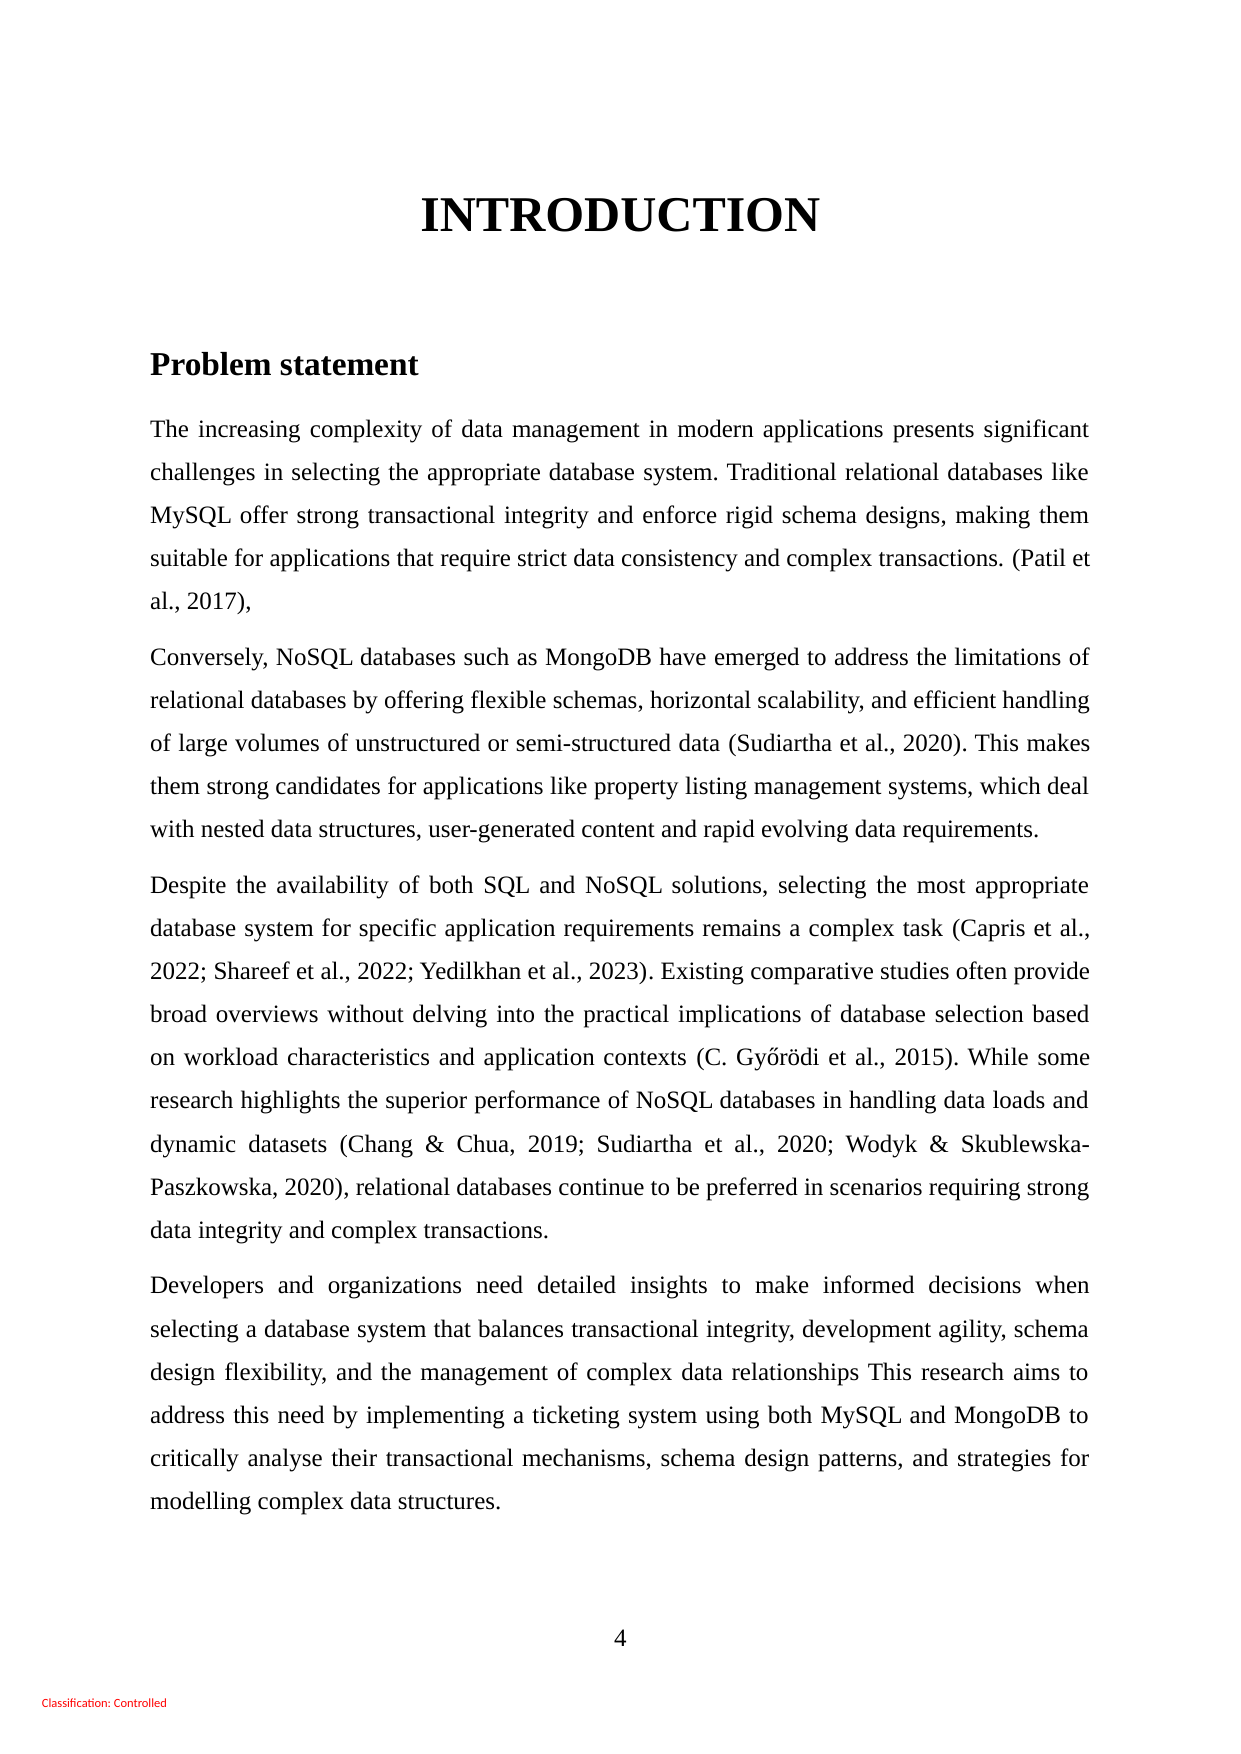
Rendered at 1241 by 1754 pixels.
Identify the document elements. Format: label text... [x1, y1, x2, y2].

text Despite the availability of both SQL and NoSQL solutions, selecting the most appropriate database system for specific application requirements remains a complex task (Capris et al., 2022; Shareef et al., 2022; Yedilkhan et al., 2023). Existing comparative studies often provide broad overviews without delving into the practical implications of database selection based on workload characteristics and application contexts (C. Győrödi et al., 2015). While some research highlights the superior performance of NoSQL databases in handling data loads and dynamic datasets (Chang & Chua, 2019; Sudiartha et al., 2020; Wodyk & Skublewska-Paszkowska, 2020), relational databases continue to be preferred in scenarios requiring strong data integrity and complex transactions. [150, 870, 1090, 1244]
subtitle INTRODUCTION [150, 185, 1090, 243]
text Conversely, NoSQL databases such as MongoDB have emerged to address the limitations of relational databases by offering flexible schemas, horizontal scalability, and efficient handling of large volumes of unstructured or semi-structured data (Sudiartha et al., 2020). This makes them strong candidates for applications like property listing management systems, which deal with nested data structures, user-generated content and rapid evolving data requirements. [150, 642, 1090, 843]
subtitle Problem statement [150, 344, 1090, 382]
text The increasing complexity of data management in modern applications presents significant challenges in selecting the appropriate database system. Traditional relational databases like MySQL offer strong transactional integrity and enforce rigid schema designs, making them suitable for applications that require strict data consistency and complex transactions. (Patil et al., 2017), [150, 414, 1090, 615]
text Developers and organizations need detailed insights to make informed decisions when selecting a database system that balances transactional integrity, development agility, schema design flexibility, and the management of complex data relationships This research aims to address this need by implementing a ticketing system using both MySQL and MongoDB to critically analyse their transactional mechanisms, schema design patterns, and strategies for modelling complex data structures. [150, 1271, 1090, 1515]
